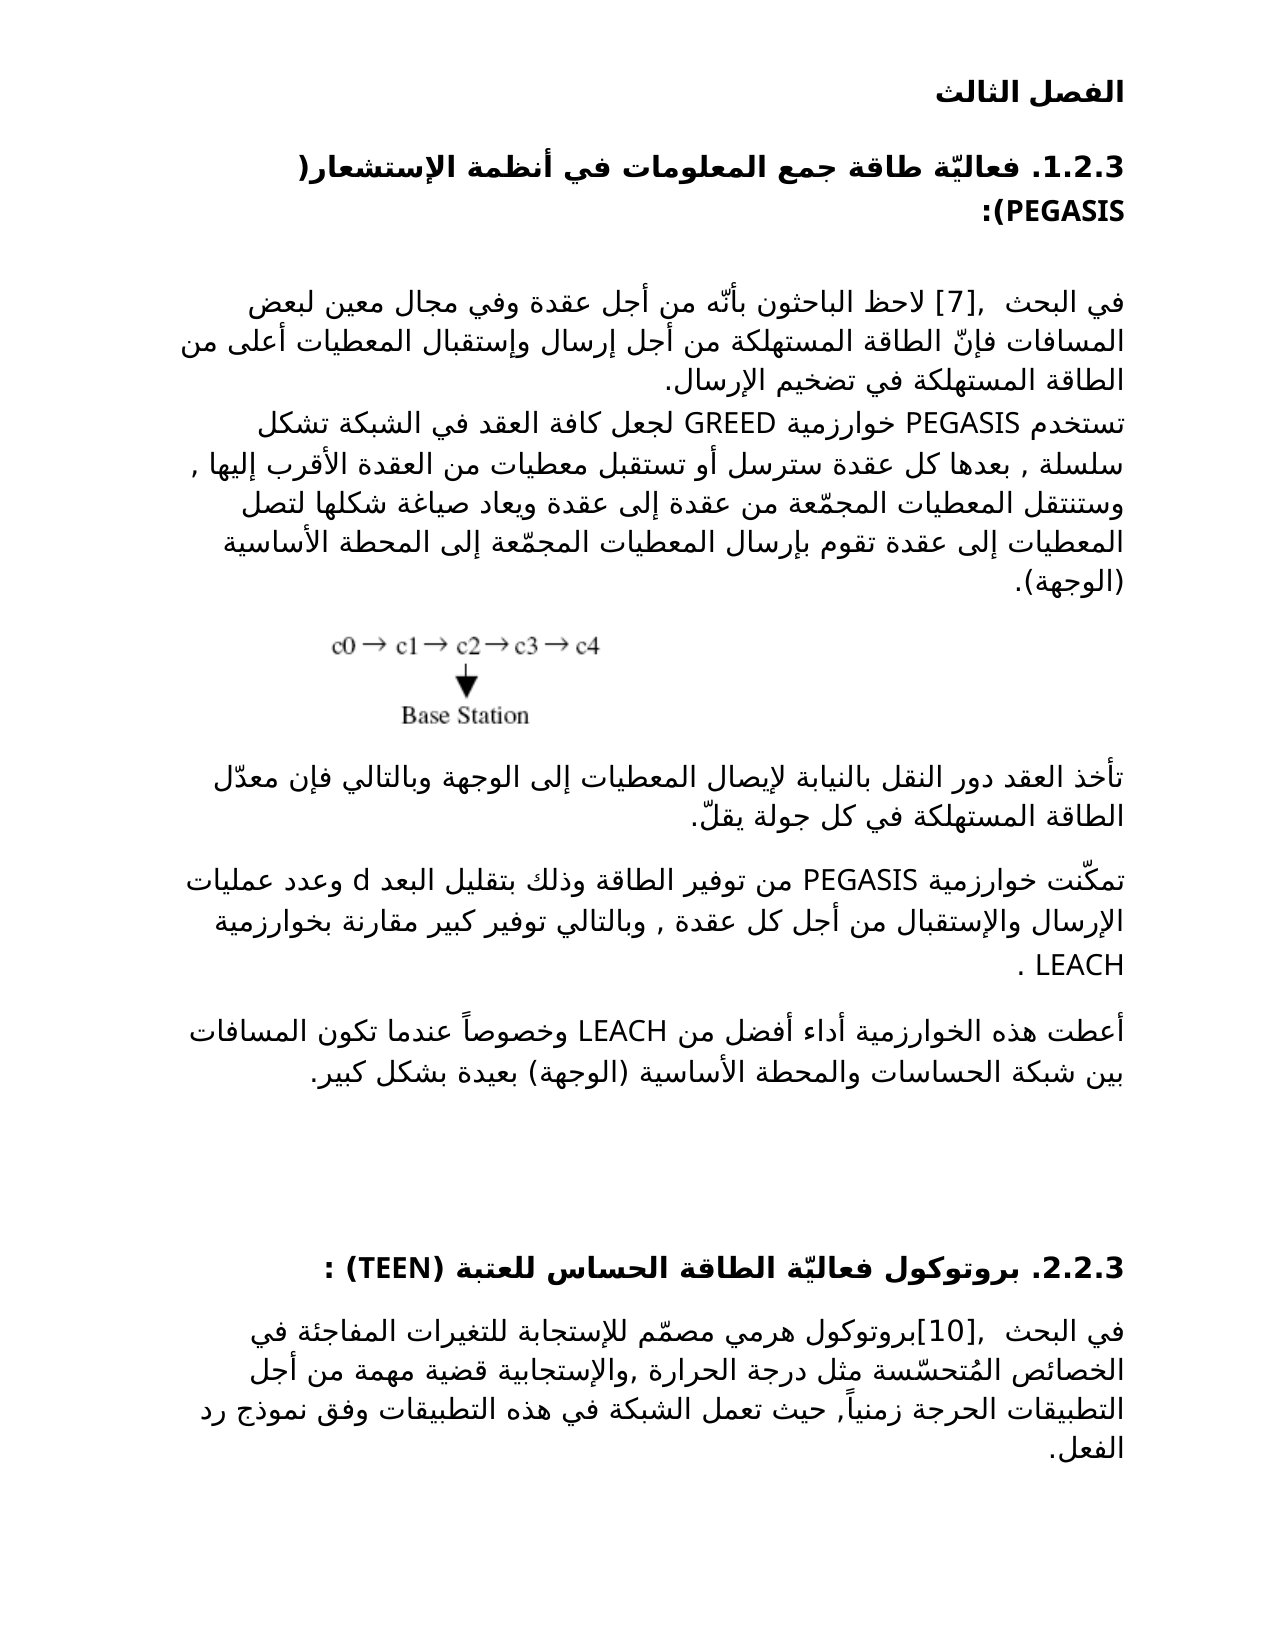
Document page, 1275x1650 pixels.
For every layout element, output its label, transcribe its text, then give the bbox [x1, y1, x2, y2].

text أعطت هذه الخوارزمية أداء أفضل من LEACH وخصوصاً عندما تكون المسافات بين شبكة الحساسات والمحطة الأساسية (الوجهة) بعيدة بشكل كبير. [150, 1010, 1125, 1089]
subtitle 1.2.3. فعاليّة طاقة جمع المعلومات في أنظمة الإستشعار( PEGASIS): [150, 150, 1125, 229]
text في البحث ,[10]بروتوكول هرمي مصمّم للإستجابة للتغيرات المفاجئة في الخصائص المُتحسّسة مثل درجة الحرارة ,والإستجابية قضية مهمة من أجل التطبيقات الحرجة زمنياً, حيث تعمل الشبكة في هذه التطبيقات وفق نموذج رد الفعل. [150, 1314, 1125, 1465]
subtitle في البحث ,[7] لاحظ الباحثون بأنّه من أجل عقدة وفي مجال معين لبعض المسافات فإنّ الطاقة المستهلكة من أجل إرسال وإستقبال المعطيات أعلى من الطاقة المستهلكة في تضخيم الإرسال. [150, 286, 1125, 397]
text 2.2.3. بروتوكول فعاليّة الطاقة الحساس للعتبة (TEEN) : [150, 1248, 1125, 1287]
picture [313, 623, 615, 735]
text تستخدم PEGASIS خوارزمية GREED لجعل كافة العقد في الشبكة تشكل سلسلة , بعدها كل عقدة سترسل أو تستقبل معطيات من العقدة الأقرب إليها , وستنتقل المعطيات المجمّعة من عقدة إلى عقدة ويعاد صياغة شكلها لتصل المعطيات إلى عقدة تقوم بإرسال المعطيات المجمّعة إلى المحطة الأساسية (الوجهة). [150, 402, 1125, 598]
text تأخذ العقد دور النقل بالنيابة لإيصال المعطيات إلى الوجهة وبالتالي فإن معدّل الطاقة المستهلكة في كل جولة يقلّ. [150, 761, 1125, 833]
text تمكّنت خوارزمية PEGASIS من توفير الطاقة وذلك بتقليل البعد d وعدد عمليات الإرسال والإستقبال من أجل كل عقدة , وبالتالي توفير كبير مقارنة بخوارزمية LEACH . [150, 859, 1125, 983]
